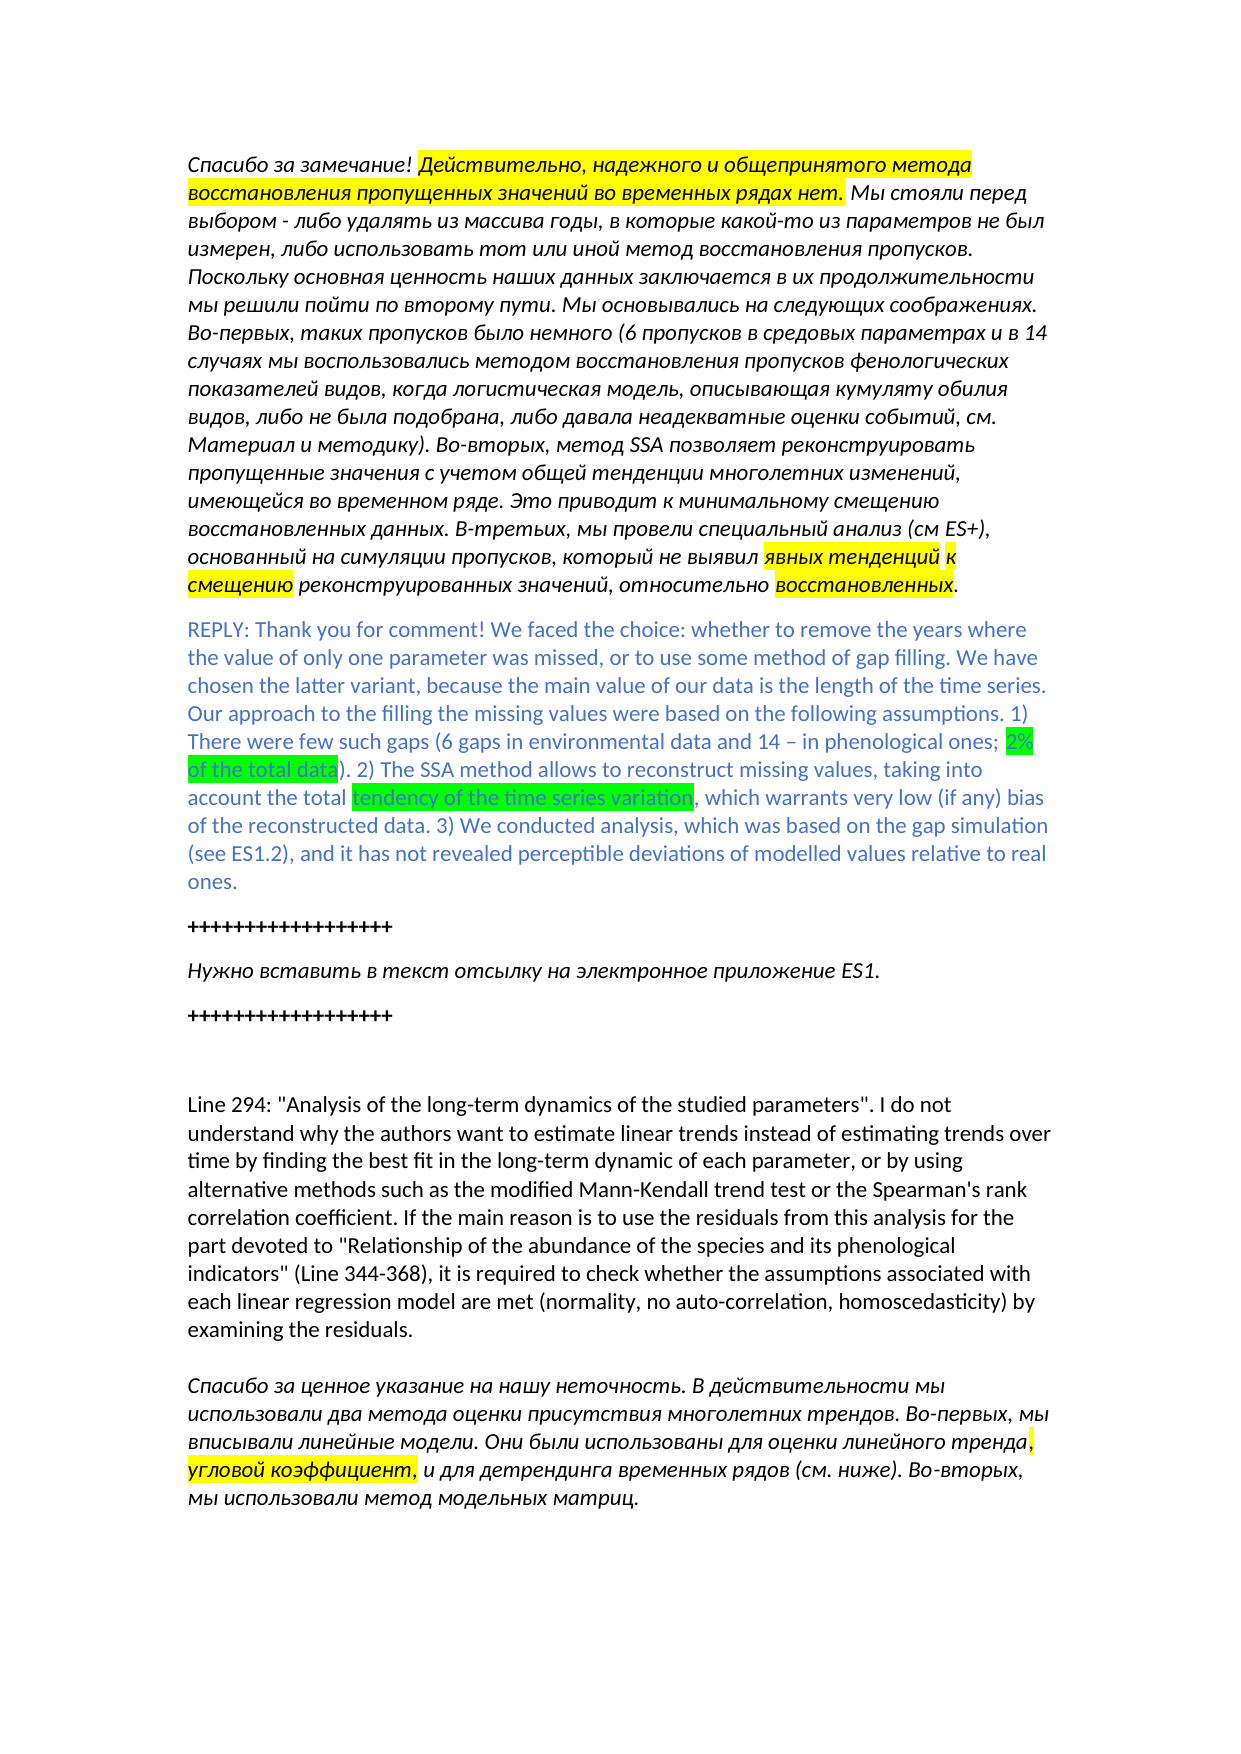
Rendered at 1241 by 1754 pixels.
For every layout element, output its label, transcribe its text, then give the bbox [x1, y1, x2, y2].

text REPLY: Thank you for comment! We faced the choice: whether to remove the years where the value of only one parameter was missed, or to use some method of gap filling. We have chosen the latter variant, because the main value of our data is the length of the time series. Our approach to the filling the missing values were based on the following assumptions. 1) There were few such gaps (6 gaps in environmental data and 14 – in phenological ones; 2% of the total data). 2) The SSA method allows to reconstruct missing values, taking into account the total tendency of the time series variation, which warrants very low (if any) bias of the reconstructed data. 3) We conducted analysis, which was based on the gap simulation (see ES1.2), and it has not revealed perceptible deviations of modelled values relative to real ones. [187, 615, 1053, 895]
text Нужно вставить в текст отсылку на электронное приложение ES1. [187, 957, 1053, 984]
text Line 294: "Analysis of the long-term dynamics of the studied parameters". I do not understand why the authors want to estimate linear trends instead of estimating trends over time by finding the best fit in the long-term dynamic of each parameter, or by using alternative methods such as the modified Mann-Kendall trend test or the Spearman's rank correlation coefficient. If the main reason is to use the residuals from this analysis for the part devoted to "Relationship of the abundance of the species and its phenological indicators" (Line 344-368), it is required to check whether the assumptions associated with each linear regression model are met (normality, no auto-correlation, homoscedasticity) by examining the residuals. [187, 1091, 1053, 1343]
text Спасибо за ценное указание на нашу неточность. В действительности мы использовали два метода оценки присутствия многолетних трендов. Во-первых, мы вписывали линейные модели. Они были использованы для оценки линейного тренда, угловой коэффициент, и для детрендинга временных рядов (см. ниже). Во-вторых, мы использовали метод модельных матриц. [187, 1371, 1053, 1511]
text ++++++++++++++++++ [187, 912, 1053, 940]
text Спасибо за замечание! Действительно, надежного и общепринятого метода восстановления пропущенных значений во временных рядах нет. Мы стояли перед выбором - либо удалять из массива годы, в которые какой-то из параметров не был измерен, либо использовать тот или иной метод восстановления пропусков. Поскольку основная ценность наших данных заключается в их продолжительности мы решили пойти по второму пути. Мы основывались на следующих соображениях. Во-первых, таких пропусков было немного (6 пропусков в средовых параметрах и в 14 случаях мы воспользовались методом восстановления пропусков фенологических показателей видов, когда логистическая модель, описывающая кумуляту обилия видов, либо не была подобрана, либо давала неадекватные оценки событий, см. Материал и методику). Во-вторых, метод SSA позволяет реконструировать пропущенные значения с учетом общей тенденции многолетних изменений, имеющейся во временном ряде. Это приводит к минимальному смещению восстановленных данных. В-третьих, мы провели специальный анализ (см ES+), основанный на симуляции пропусков, который не выявил явных тенденций к смещению реконструированных значений, относительно восстановленных. [187, 150, 1053, 598]
text ++++++++++++++++++ [187, 1001, 1053, 1029]
